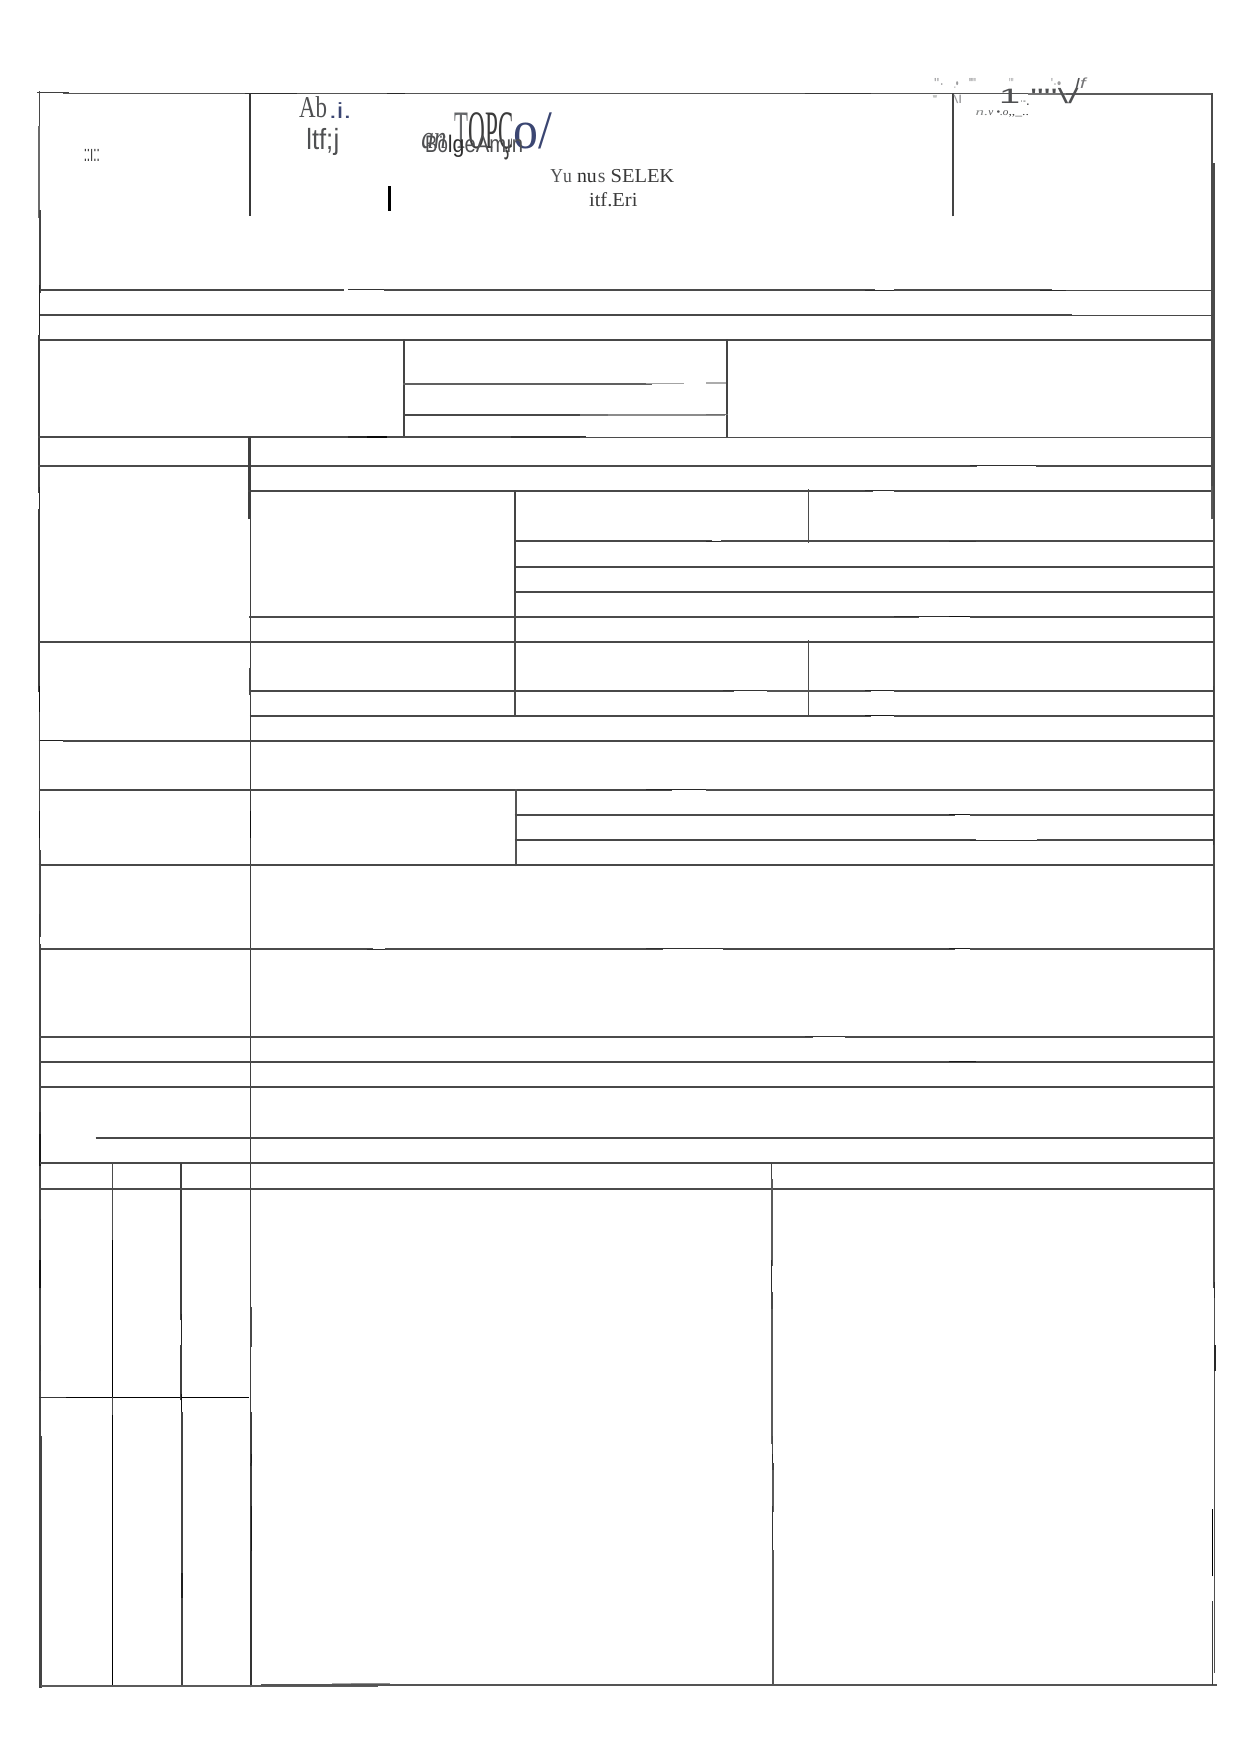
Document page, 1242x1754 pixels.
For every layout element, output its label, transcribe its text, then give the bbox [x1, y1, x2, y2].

text ltf;j [25, 120, 339, 134]
text an TOPÇo/ [421, 102, 555, 134]
text ::ı:: BölgeAmın [83, 134, 531, 166]
text Yu nus SELEK [546, 164, 678, 187]
text itf.Eri [583, 188, 643, 211]
